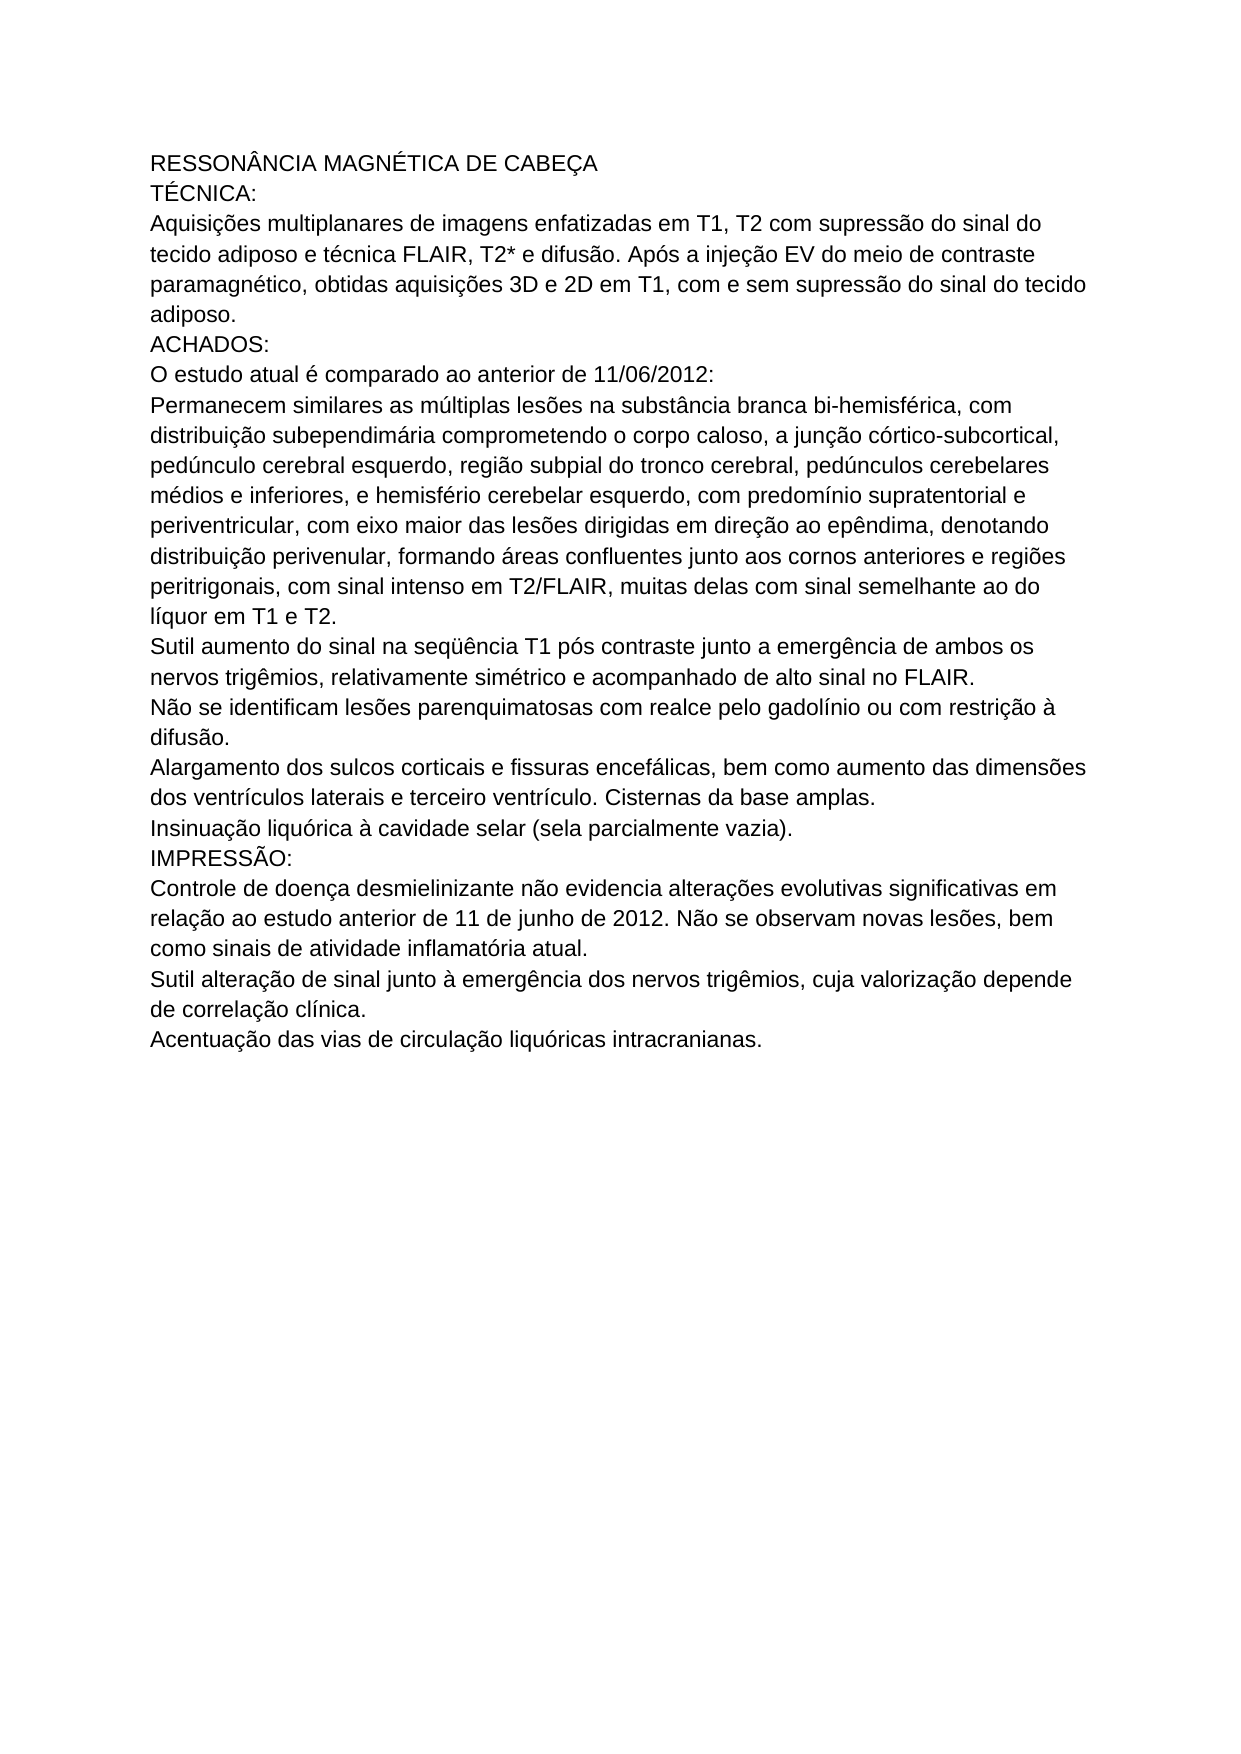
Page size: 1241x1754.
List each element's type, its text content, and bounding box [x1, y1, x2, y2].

text Controle de doença desmielinizante não evidencia alterações evolutivas significativas em relação ao estudo anterior de 11 de junho de 2012. Não se observam novas lesões, bem como sinais de atividade inflamatória atual. [150, 875, 1090, 962]
text O estudo atual é comparado ao anterior de 11/06/2012: [150, 361, 1090, 388]
text Alargamento dos sulcos corticais e fissuras encefálicas, bem como aumento das dimensões dos ventrículos laterais e terceiro ventrículo. Cisternas da base amplas. [150, 754, 1090, 811]
text Insinuação liquórica à cavidade selar (sela parcialmente vazia). [150, 814, 1090, 841]
text ACHADOS: [150, 331, 1090, 358]
text Permanecem similares as múltiplas lesões na substância branca bi-hemisférica, com distribuição subependimária comprometendo o corpo caloso, a junção córtico-subcortical, pedúnculo cerebral esquerdo, região subpial do tronco cerebral, pedúnculos cerebelares médios e inferiores, e hemisfério cerebelar esquerdo, com predomínio supratentorial e periventricular, com eixo maior das lesões dirigidas em direção ao epêndima, denotando distribuição perivenular, formando áreas confluentes junto aos cornos anteriores e regiões peritrigonais, com sinal intenso em T2/FLAIR, muitas delas com sinal semelhante ao do líquor em T1 e T2. [150, 392, 1090, 629]
text Aquisições multiplanares de imagens enfatizadas em T1, T2 com supressão do sinal do tecido adiposo e técnica FLAIR, T2* e difusão. Após a injeção EV do meio de contraste paramagnético, obtidas aquisições 3D e 2D em T1, com e sem supressão do sinal do tecido adiposo. [150, 210, 1090, 327]
text RESSONÂNCIA MAGNÉTICA DE CABEÇA [150, 150, 1090, 176]
text Sutil alteração de sinal junto à emergência dos nervos trigêmios, cuja valorização depende de correlação clínica. [150, 966, 1090, 1022]
text TÉCNICA: [150, 180, 1090, 207]
text IMPRESSÃO: [150, 845, 1090, 871]
text Não se identificam lesões parenquimatosas com realce pelo gadolínio ou com restrição à difusão. [150, 694, 1090, 750]
text Sutil aumento do sinal na seqüência T1 pós contraste junto a emergência de ambos os nervos trigêmios, relativamente simétrico e acompanhado de alto sinal no FLAIR. [150, 633, 1090, 690]
text Acentuação das vias de circulação liquóricas intracranianas. [150, 1026, 1090, 1052]
